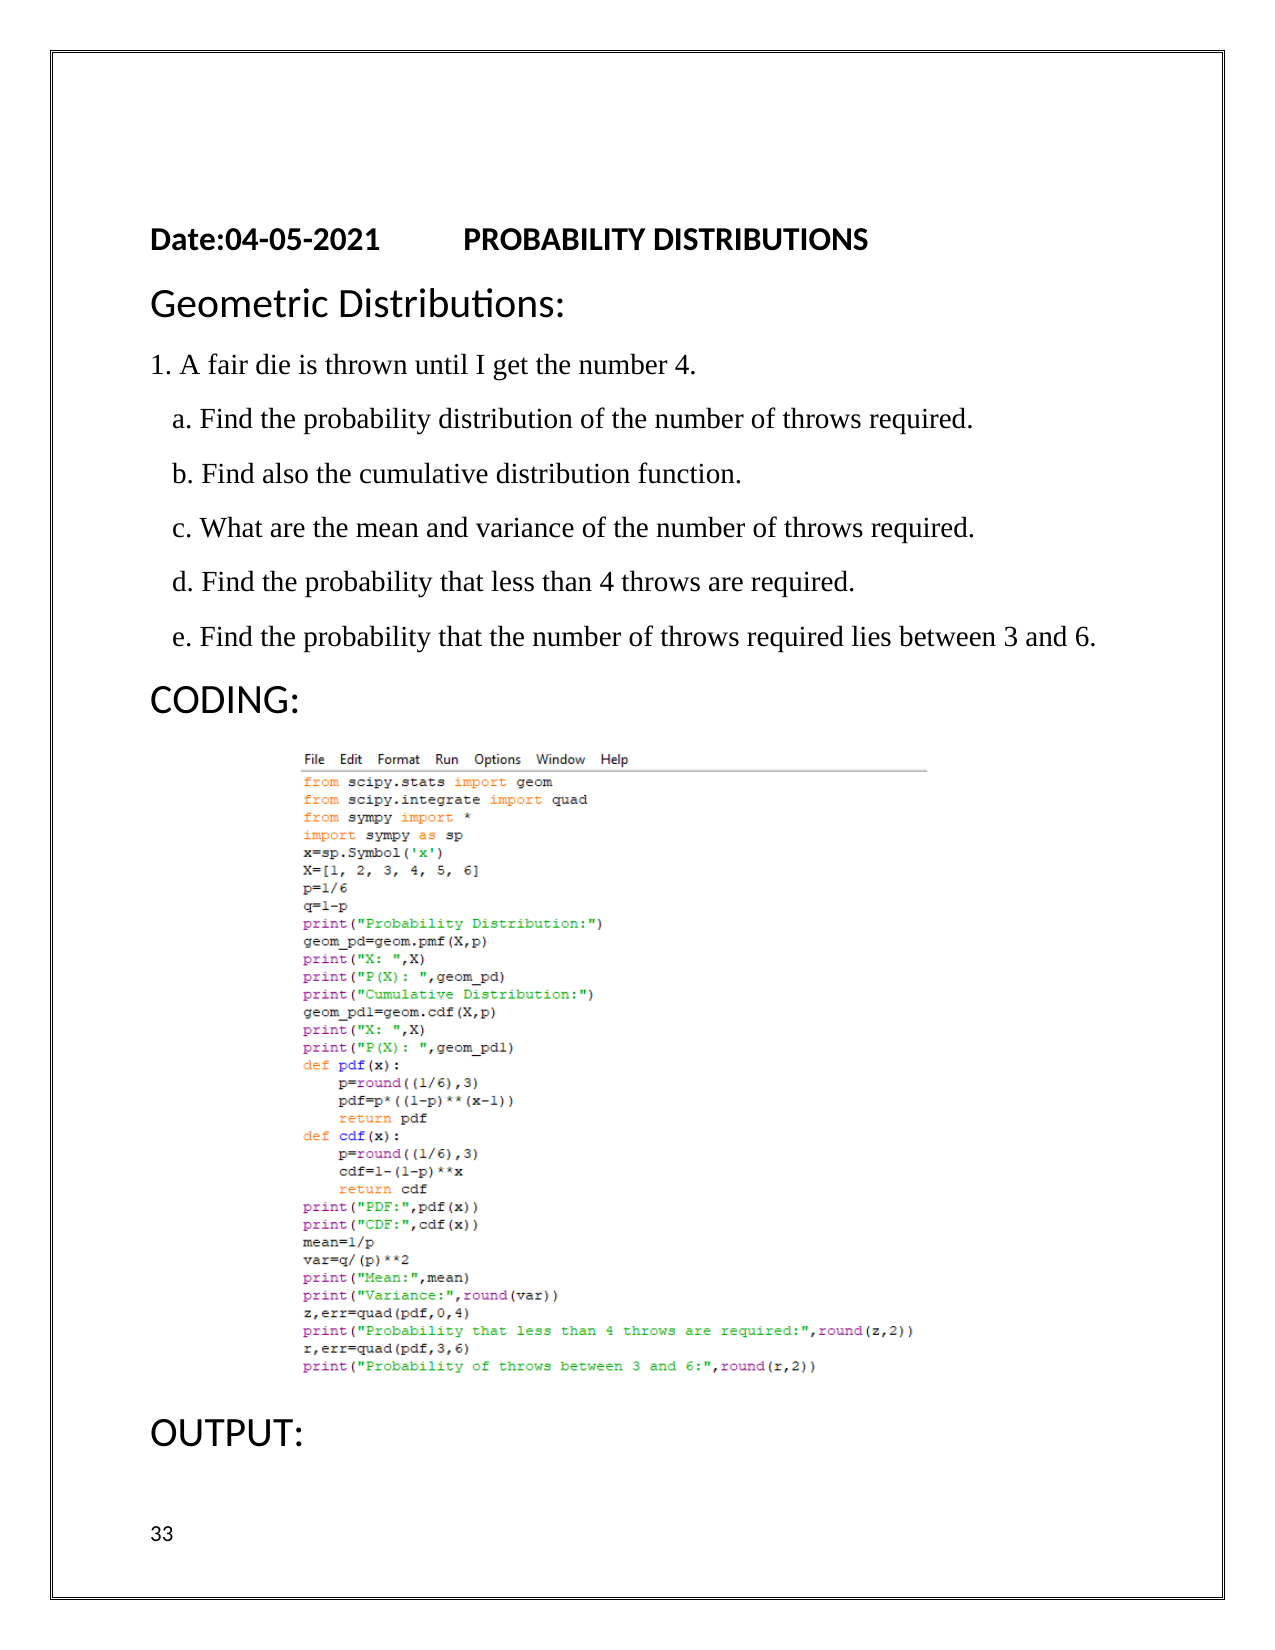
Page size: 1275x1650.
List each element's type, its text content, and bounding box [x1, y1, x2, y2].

text Geometric Distributions: [150, 277, 1125, 328]
text Date:04-05-2021 PROBABILITY DISTRIBUTIONS [150, 218, 1125, 258]
text d. Find the probability that less than 4 throws are required. [150, 564, 1125, 598]
text e. Find the probability that the number of throws required lies between 3 and 6. [150, 619, 1125, 652]
text OUTPUT: [150, 1406, 1125, 1457]
text b. Find also the cumulative distribution function. [150, 456, 1125, 489]
text c. What are the mean and variance of the number of throws required. [150, 510, 1125, 544]
text CODING: [150, 673, 1125, 724]
text a. Find the probability distribution of the number of throws required. [150, 401, 1125, 435]
picture [300, 743, 928, 1387]
text 1. A fair die is thrown until I get the number 4. [150, 347, 1125, 381]
